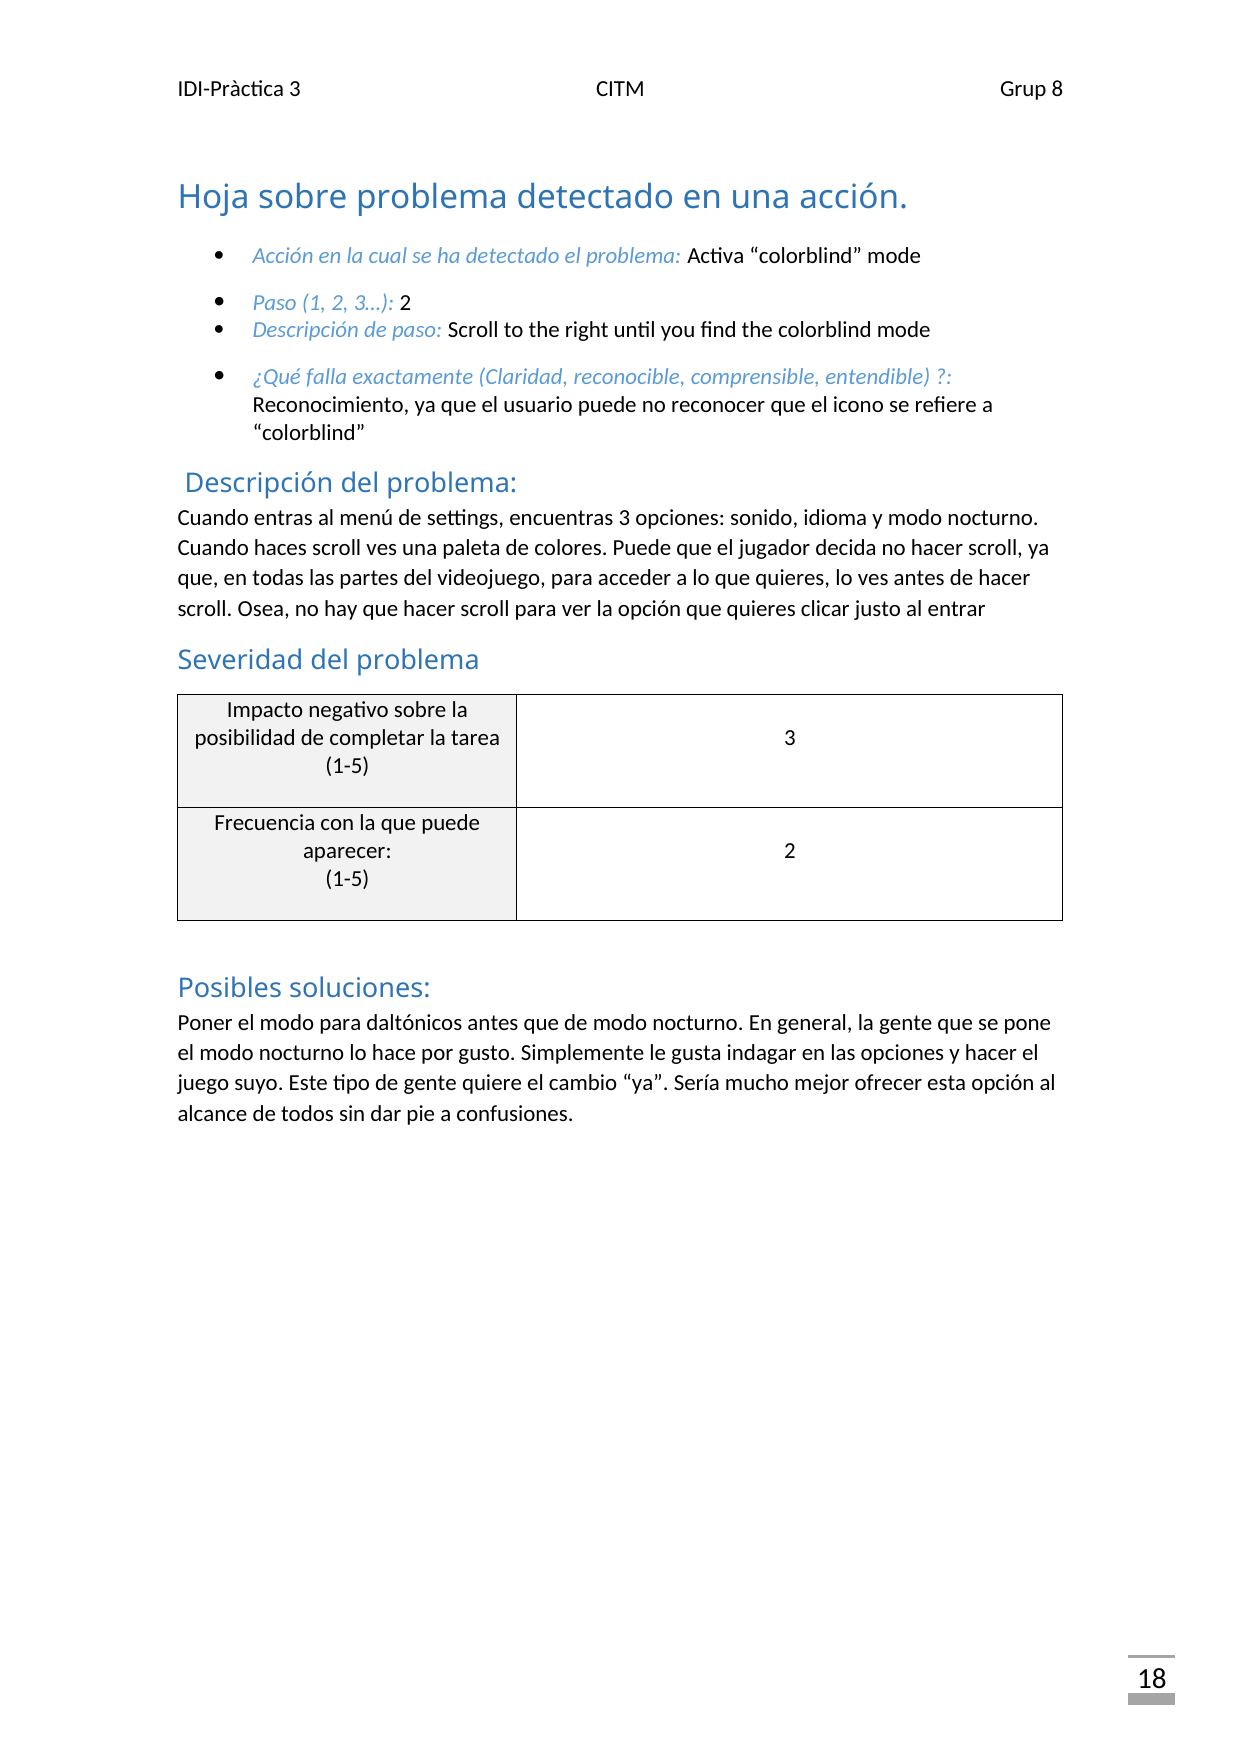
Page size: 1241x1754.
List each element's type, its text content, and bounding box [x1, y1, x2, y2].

list Descripción de paso: Scroll to the right until you find the colorblind mode [215, 316, 1063, 344]
list ¿Qué falla exactamente (Claridad, reconocible, comprensible, entendible) ?: Reconocimiento, ya que el usuario puede no reconocer que el icono se refiere a “colorblind” [215, 362, 1063, 447]
text Poner el modo para daltónicos antes que de modo nocturno. En general, la gente que se pone el modo nocturno lo hace por gusto. Simplemente le gusta indagar en las opciones y hacer el juego suyo. Este tipo de gente quiere el cambio “ya”. Sería mucho mejor ofrecer esta opción al alcance de todos sin dar pie a confusiones. [177, 1008, 1063, 1127]
table_header Impacto negativo sobre la posibilidad de completar la tarea (1-5) [178, 695, 516, 807]
table_header 3 [517, 695, 1062, 807]
text Severidad del problema [177, 641, 1063, 677]
table_cell Frecuencia con la que puede aparecer: (1-5) [178, 808, 516, 920]
subtitle Hoja sobre problema detectado en una acción. [177, 173, 1063, 218]
text Cuando entras al menú de settings, encuentras 3 opciones: sonido, idioma y modo nocturno. Cuando haces scroll ves una paleta de colores. Puede que el jugador decida no hacer scroll, ya que, en todas las partes del videojuego, para acceder a lo que quieres, lo ves antes de hacer scroll. Osea, no hay que hacer scroll para ver la opción que quieres clicar justo al entrar [177, 503, 1063, 622]
subtitle Descripción del problema: [177, 463, 1063, 500]
list Paso (1, 2, 3…): 2 [215, 288, 1063, 316]
table_cell 2 [517, 808, 1062, 920]
subtitle Posibles soluciones: [177, 968, 1063, 1005]
list Acción en la cual se ha detectado el problema: Activa “colorblind” mode [215, 241, 1063, 269]
